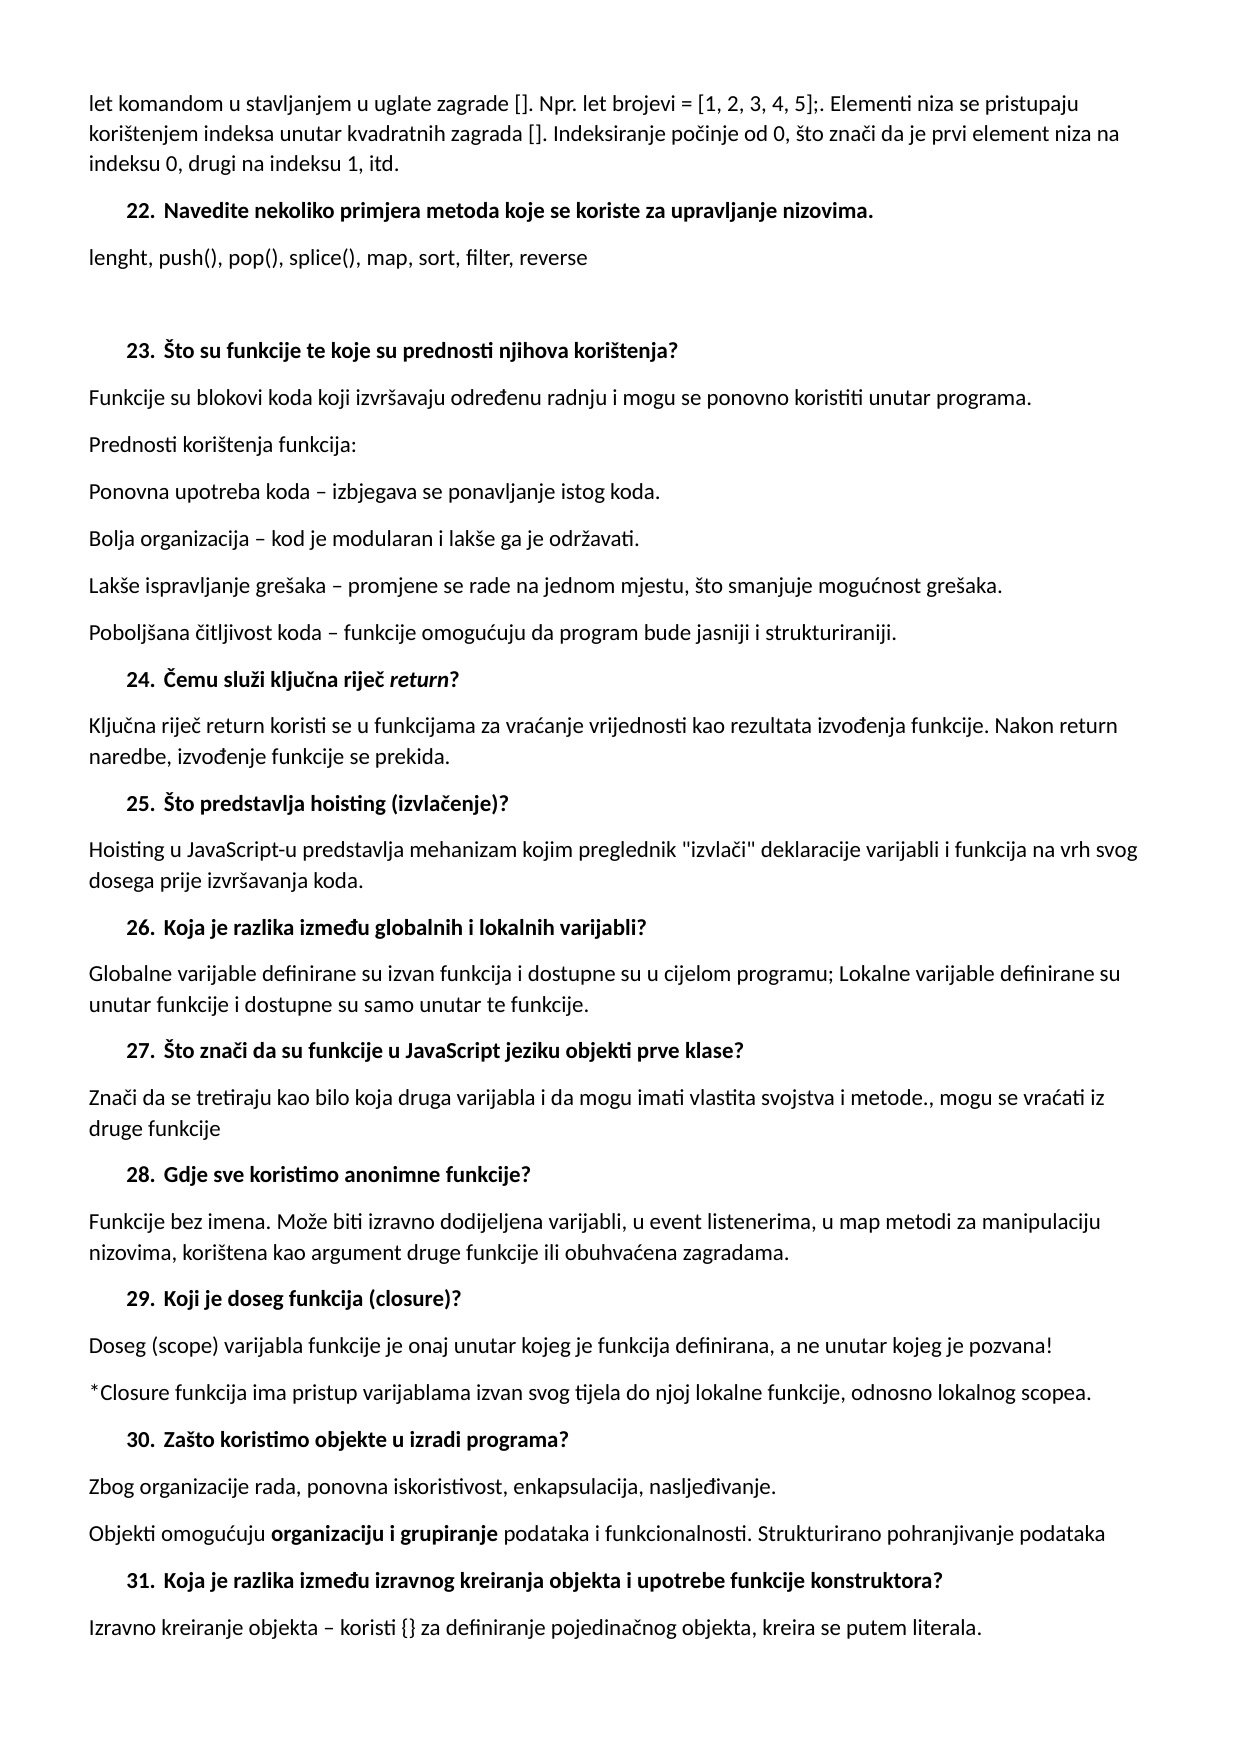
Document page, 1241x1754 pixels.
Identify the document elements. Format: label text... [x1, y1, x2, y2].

text Izravno kreiranje objekta – koristi {} za definiranje pojedinačnog objekta, kreira se putem literala. [89, 1613, 1152, 1641]
text Hoisting u JavaScript-u predstavlja mehanizam kojim preglednik "izvlači" deklaracije varijabli i funkcija na vrh svog dosega prije izvršavanja koda. [89, 836, 1152, 894]
text Objekti omogućuju organizaciju i grupiranje podataka i funkcionalnosti. Strukturirano pohranjivanje podataka [89, 1519, 1152, 1547]
list Navedite nekoliko primjera metoda koje se koriste za upravljanje nizovima. [126, 196, 1152, 224]
list Koja je razlika između izravnog kreiranja objekta i upotrebe funkcije konstruktora? [126, 1566, 1152, 1594]
text Znači da se tretiraju kao bilo koja druga varijabla i da mogu imati vlastita svojstva i metode., mogu se vraćati iz druge funkcije [89, 1083, 1152, 1142]
text Funkcije su blokovi koda koji izvršavaju određenu radnju i mogu se ponovno koristiti unutar programa. [89, 383, 1152, 411]
text Bolja organizacija – kod je modularan i lakše ga je održavati. [89, 524, 1152, 552]
text Globalne varijable definirane su izvan funkcija i dostupne su u cijelom programu; Lokalne varijable definirane su unutar funkcije i dostupne su samo unutar te funkcije. [89, 959, 1152, 1018]
list Čemu služi ključna riječ return? [126, 665, 1152, 693]
text Prednosti korištenja funkcija: [89, 430, 1152, 458]
list Koji je doseg funkcija (closure)? [126, 1284, 1152, 1312]
text Lakše ispravljanje grešaka – promjene se rade na jednom mjestu, što smanjuje mogućnost grešaka. [89, 571, 1152, 599]
text let komandom u stavljanjem u uglate zagrade []. Npr. let brojevi = [1, 2, 3, 4, 5];. Elementi niza se pristupaju korištenjem indeksa unutar kvadratnih zagrada []. Indeksiranje počinje od 0, što znači da je prvi element niza na indeksu 0, drugi na indeksu 1, itd. [89, 89, 1152, 177]
text lenght, push(), pop(), splice(), map, sort, filter, reverse [89, 243, 1152, 271]
list Zašto koristimo objekte u izradi programa? [126, 1425, 1152, 1453]
text *Closure funkcija ima pristup varijablama izvan svog tijela do njoj lokalne funkcije, odnosno lokalnog scopea. [89, 1378, 1152, 1406]
text Ključna riječ return koristi se u funkcijama za vraćanje vrijednosti kao rezultata izvođenja funkcije. Nakon return naredbe, izvođenje funkcije se prekida. [89, 712, 1152, 770]
list Što predstavlja hoisting (izvlačenje)? [126, 789, 1152, 817]
list Što su funkcije te koje su prednosti njihova korištenja? [126, 337, 1152, 364]
list Koja je razlika između globalnih i lokalnih varijabli? [126, 913, 1152, 941]
text Funkcije bez imena. Može biti izravno dodijeljena varijabli, u event listenerima, u map metodi za manipulaciju nizovima, korištena kao argument druge funkcije ili obuhvaćena zagradama. [89, 1207, 1152, 1266]
text Zbog organizacije rada, ponovna iskoristivost, enkapsulacija, nasljeđivanje. [89, 1472, 1152, 1500]
list Gdje sve koristimo anonimne funkcije? [126, 1161, 1152, 1188]
text Poboljšana čitljivost koda – funkcije omogućuju da program bude jasniji i strukturiraniji. [89, 618, 1152, 646]
text Ponovna upotreba koda – izbjegava se ponavljanje istog koda. [89, 477, 1152, 505]
text Doseg (scope) varijabla funkcije je onaj unutar kojeg je funkcija definirana, a ne unutar kojeg je pozvana! [89, 1331, 1152, 1359]
list Što znači da su funkcije u JavaScript jeziku objekti prve klase? [126, 1037, 1152, 1064]
